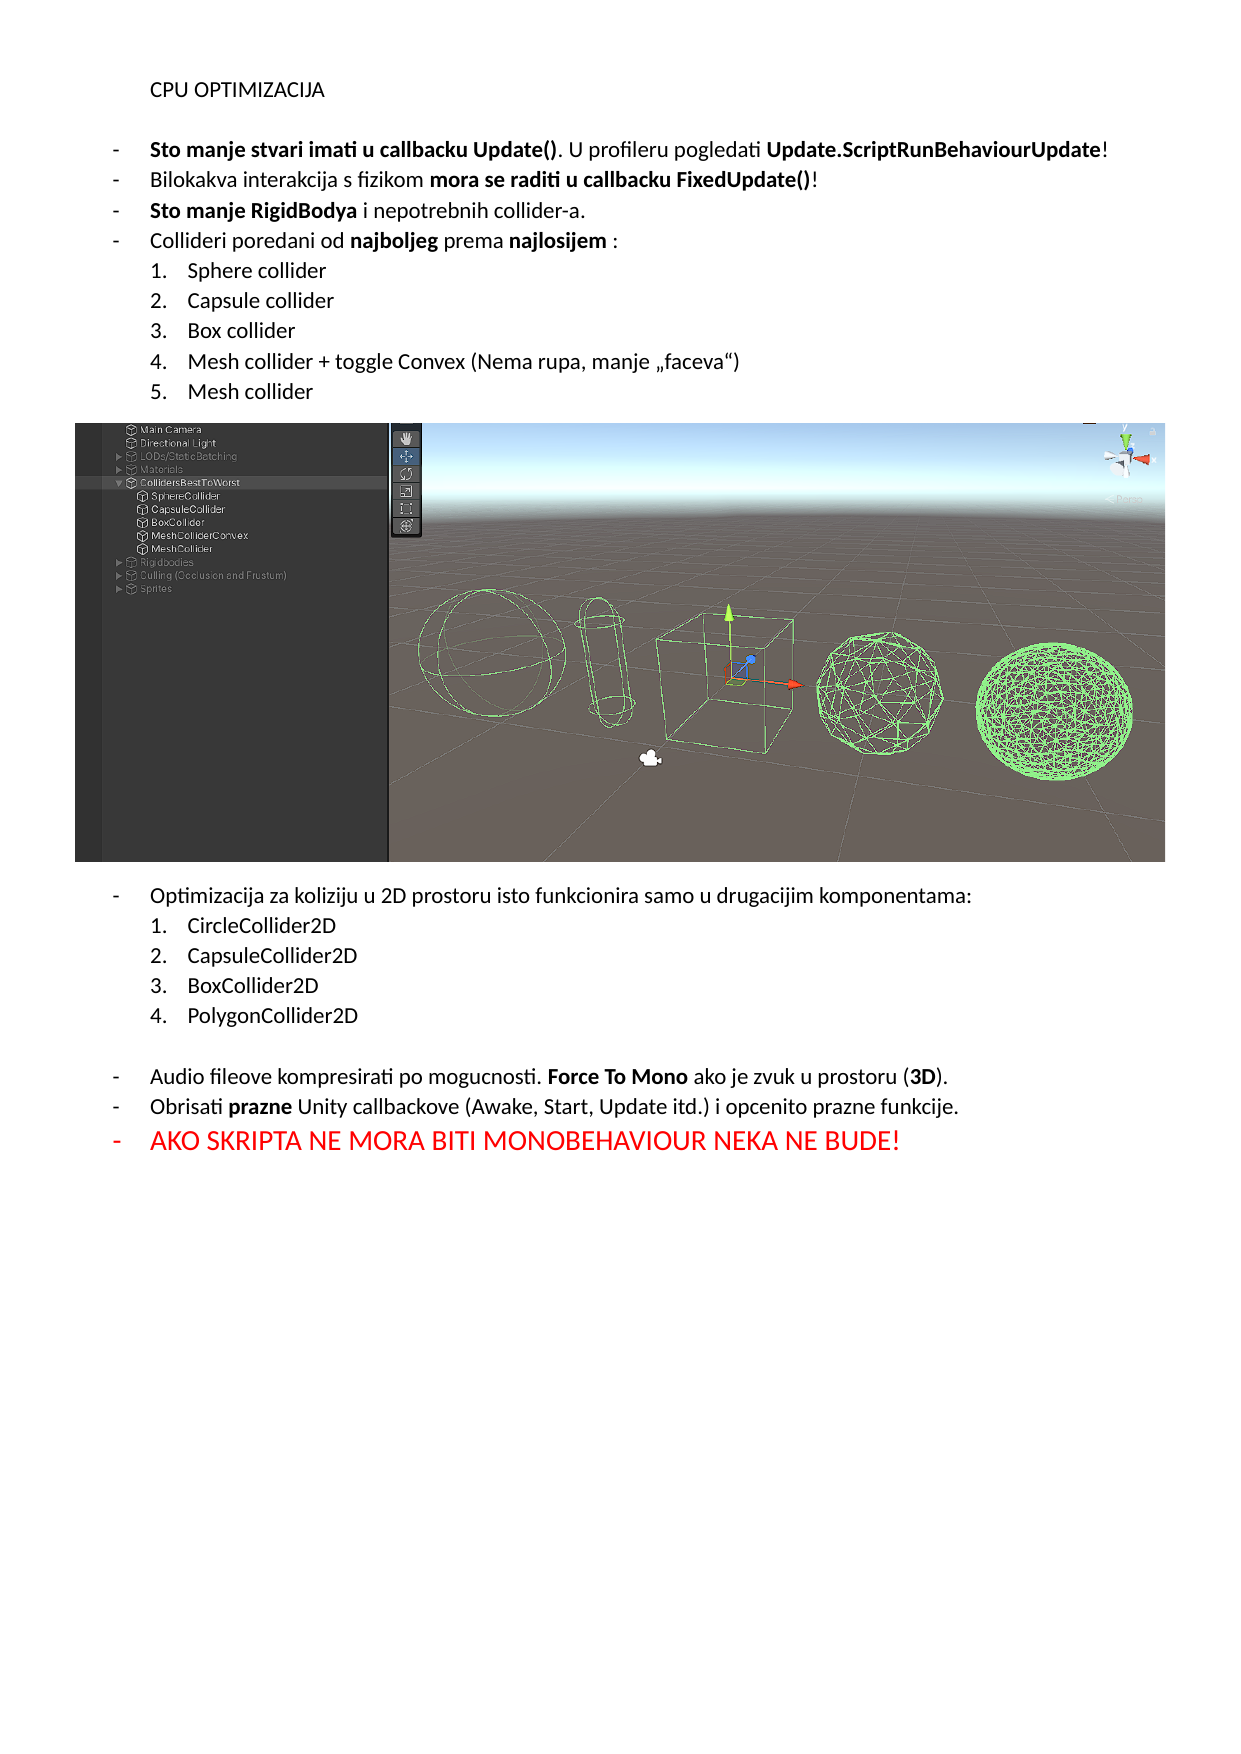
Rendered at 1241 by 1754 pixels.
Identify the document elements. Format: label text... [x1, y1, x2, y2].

list Sphere collider [150, 256, 1165, 284]
list Audio fileove kompresirati po mogucnosti. Force To Mono ako je zvuk u prostoru (3D). [112, 1062, 1165, 1090]
list Optimizacija za koliziju u 2D prostoru isto funkcionira samo u drugacijim komponentama: [112, 881, 1165, 909]
list Capsule collider [150, 286, 1165, 314]
list PolygonCollider2D [150, 1002, 1165, 1029]
list CircleCollider2D [150, 911, 1165, 939]
list Mesh collider [150, 377, 1165, 405]
list Obrisati prazne Unity callbackove (Awake, Start, Update itd.) i opcenito prazne funkcije. [112, 1092, 1165, 1120]
picture [75, 423, 1166, 862]
list AKO SKRIPTA NE MORA BITI MONOBEHAVIOUR NEKA NE BUDE! [112, 1122, 1165, 1158]
list Sto manje stvari imati u callbacku Update(). U profileru pogledati Update.ScriptRunBehaviourUpdate! [112, 135, 1165, 163]
list CapsuleCollider2D [150, 941, 1165, 969]
list CPU OPTIMIZACIJA [150, 75, 1165, 103]
list BoxCollider2D [150, 971, 1165, 999]
list Mesh collider + toggle Convex (Nema rupa, manje „faceva“) [150, 347, 1165, 375]
list Box collider [150, 317, 1165, 345]
list Collideri poredani od najboljeg prema najlosijem : [112, 226, 1165, 254]
list Bilokakva interakcija s fizikom mora se raditi u callbacku FixedUpdate()! [112, 166, 1165, 194]
list Sto manje RigidBodya i nepotrebnih collider-a. [112, 196, 1165, 224]
